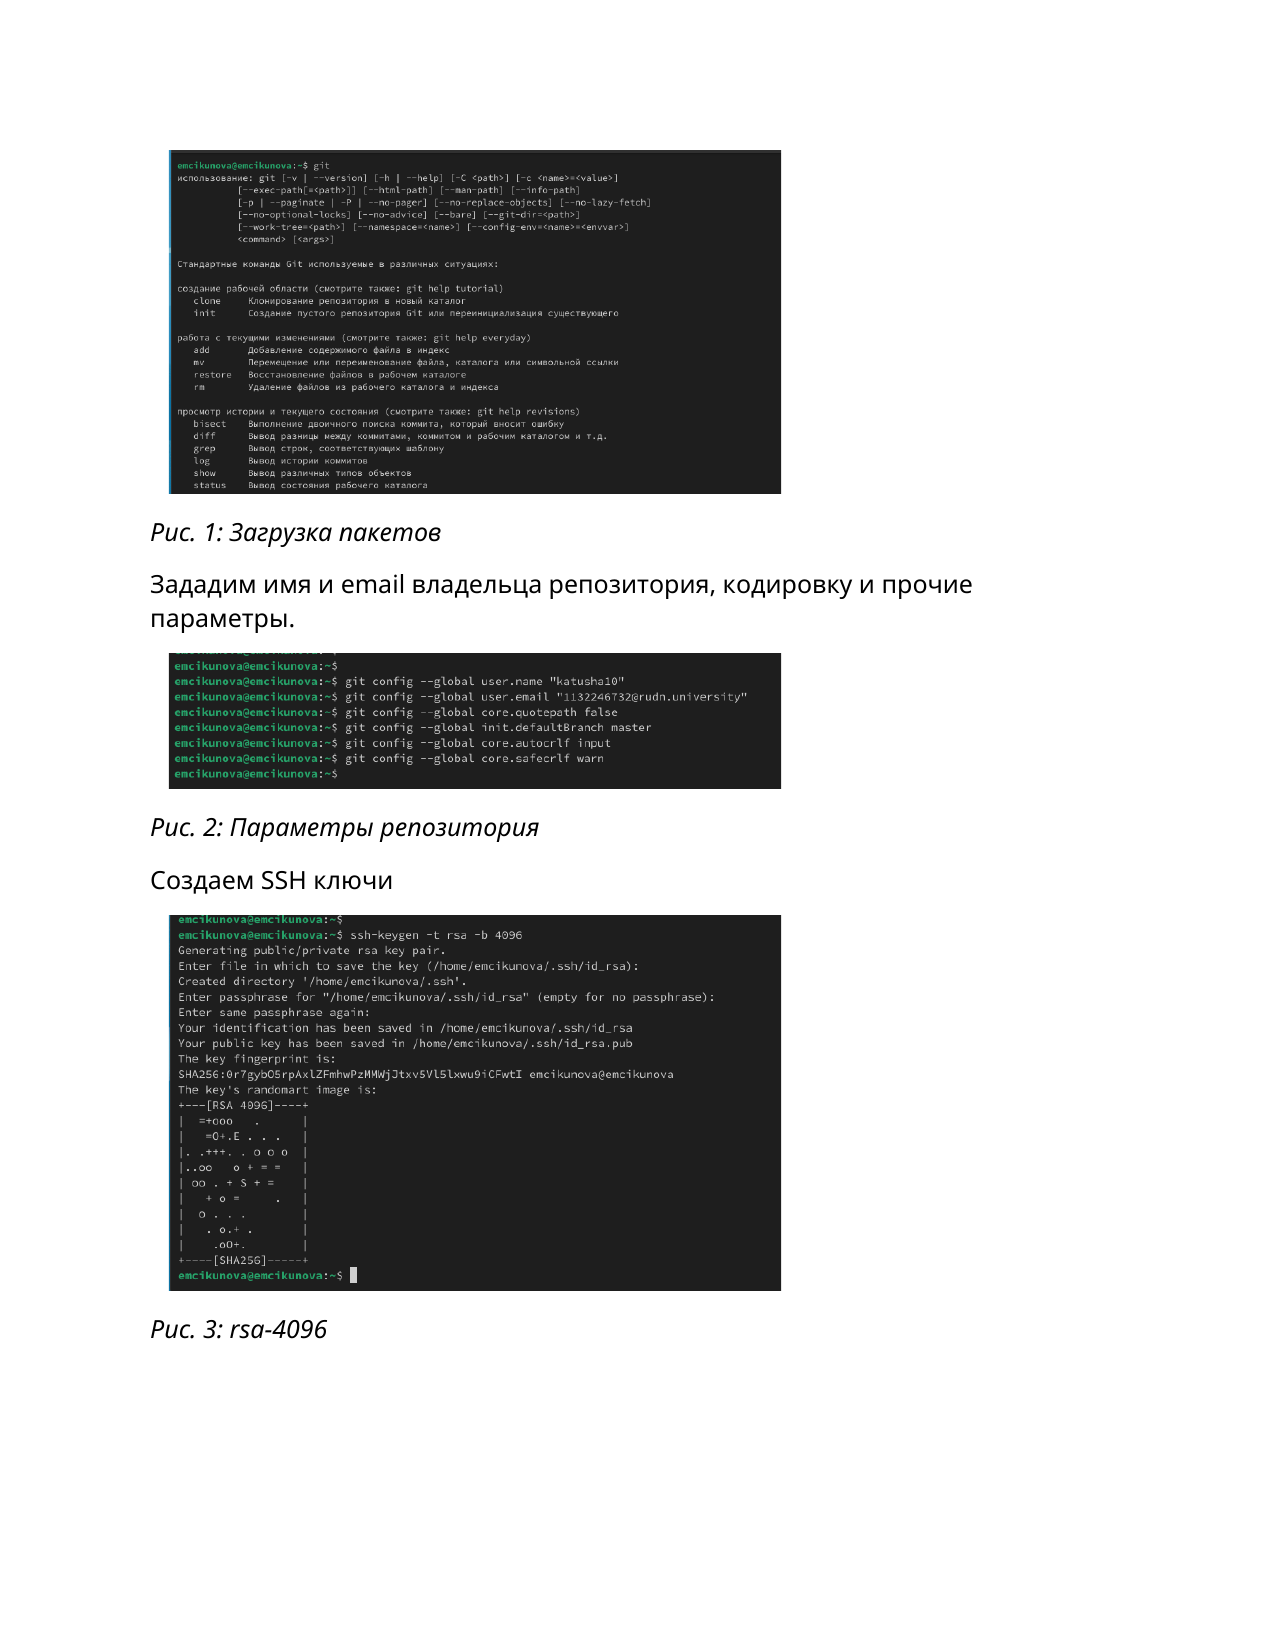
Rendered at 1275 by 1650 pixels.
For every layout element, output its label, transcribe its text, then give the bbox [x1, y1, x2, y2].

text Рис. 3: rsa-4096 [150, 1312, 1125, 1346]
text Рис. 1: Загрузка пакетов [150, 514, 1125, 548]
picture [168, 915, 782, 1291]
text Зададим имя и email владельца репозитория, кодировку и прочие параметры. [150, 567, 1125, 635]
text Рис. 2: Параметры репозитория [150, 810, 1125, 844]
text Создаем SSH ключи [150, 863, 1125, 897]
picture [168, 653, 782, 789]
picture [168, 150, 782, 494]
